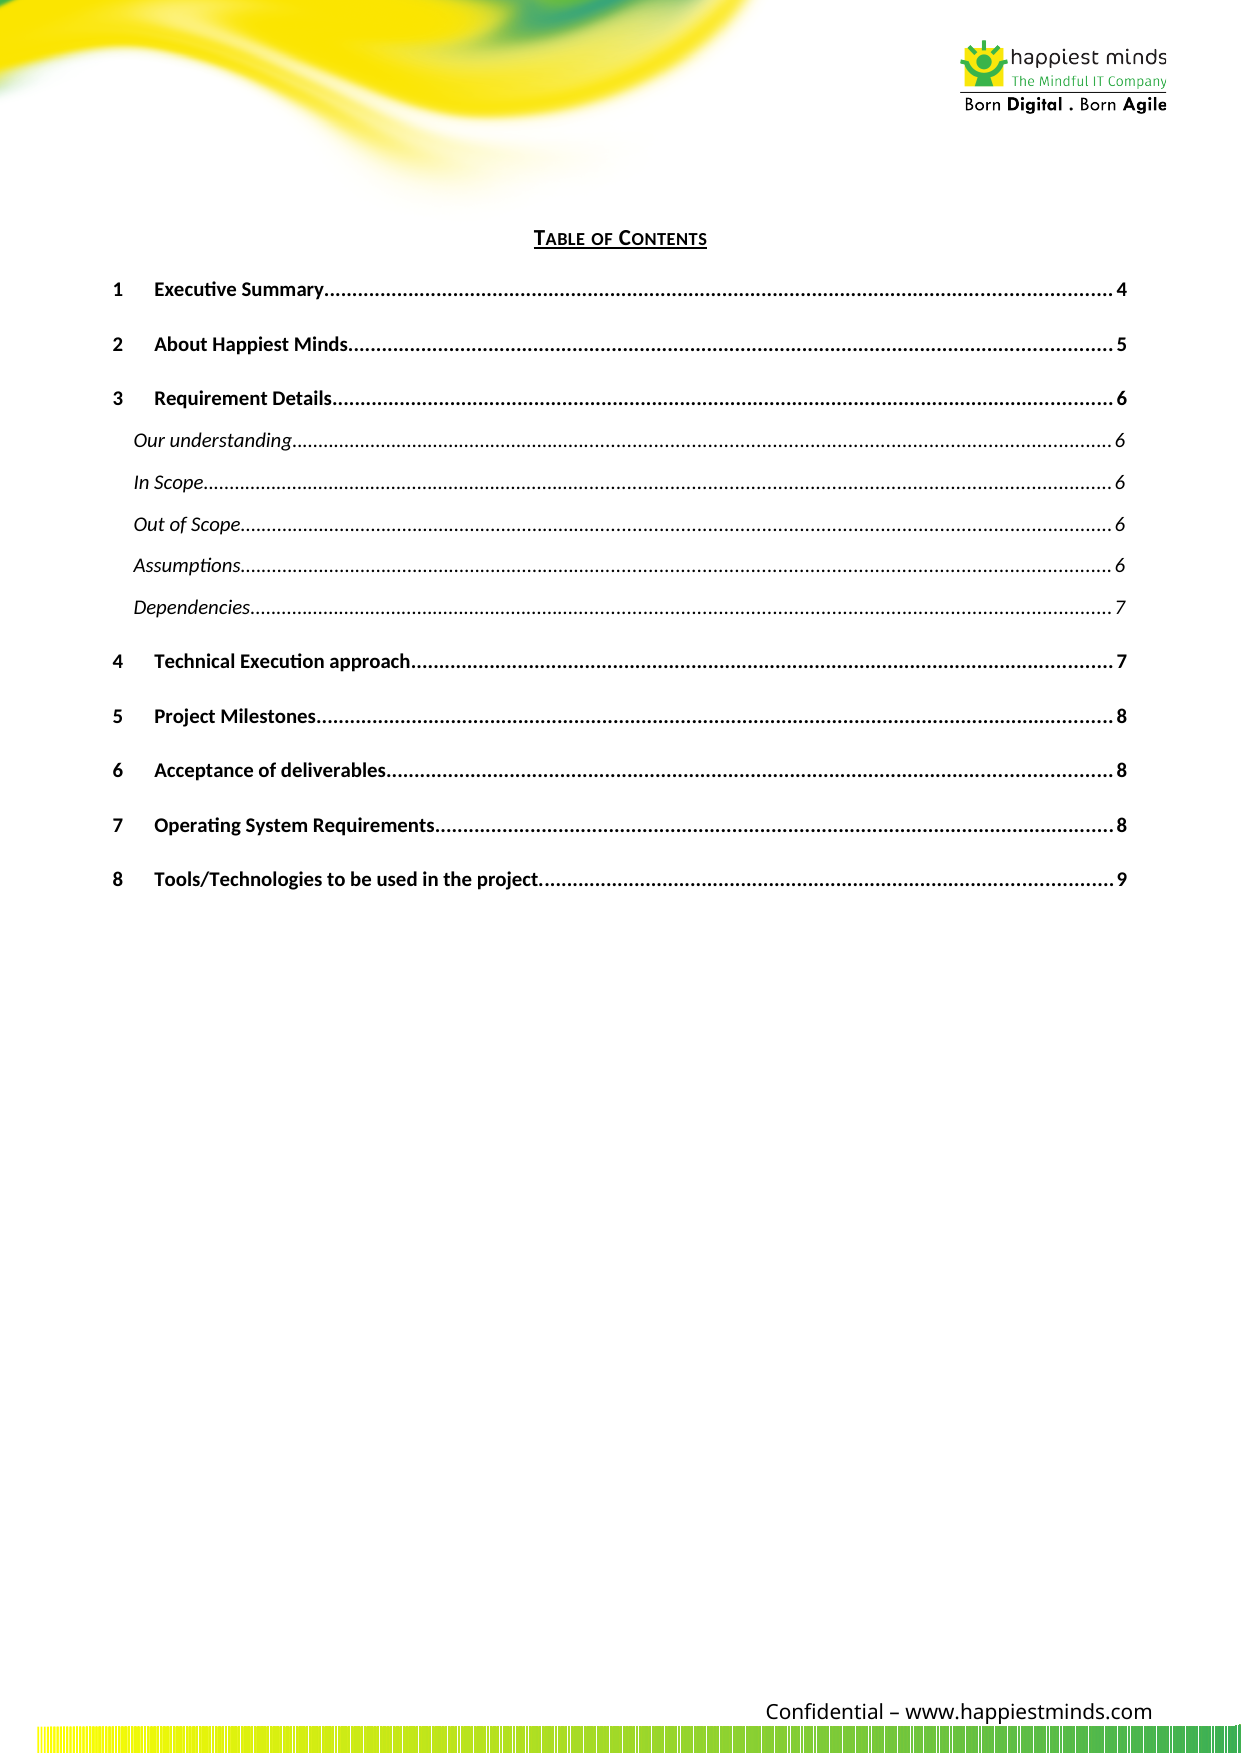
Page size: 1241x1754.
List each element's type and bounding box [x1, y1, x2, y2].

picture [0, 0, 904, 260]
picture [960, 40, 1167, 114]
